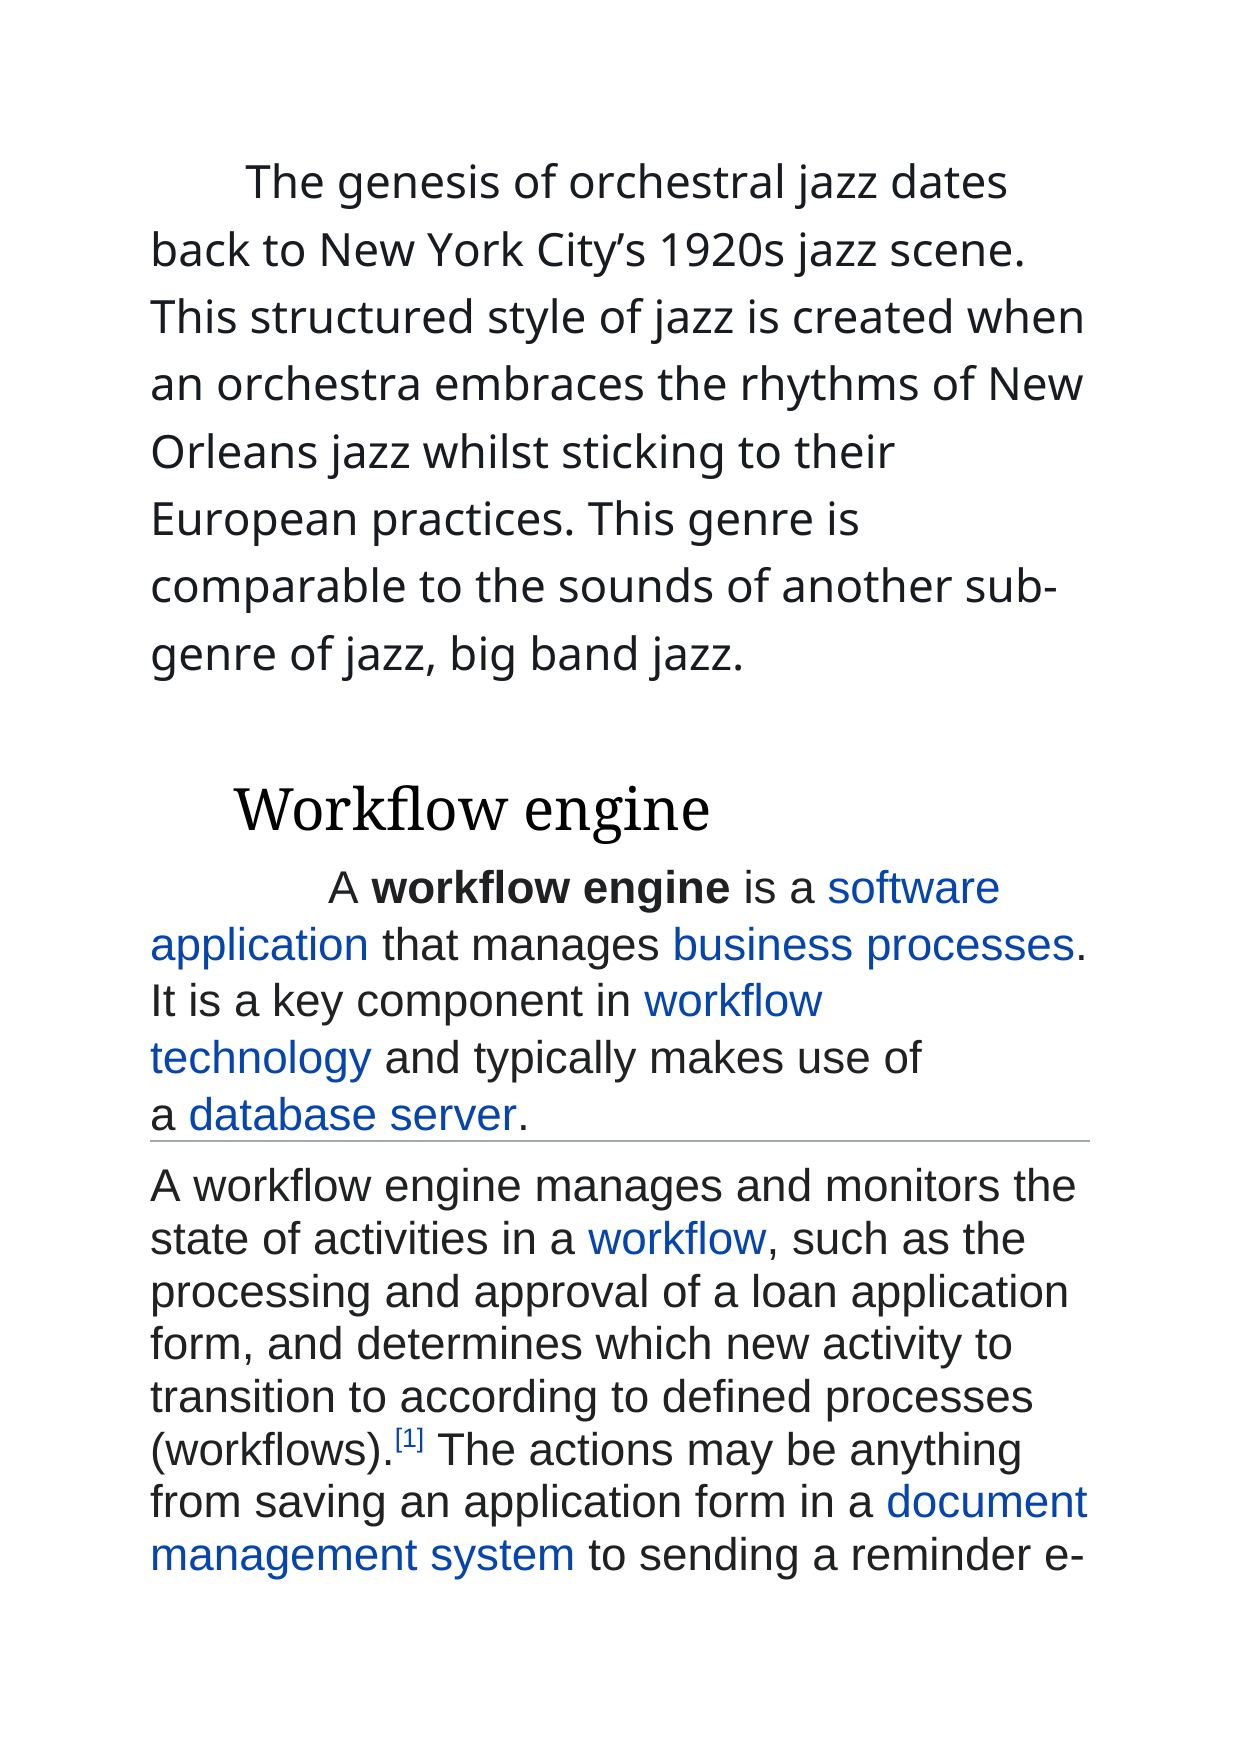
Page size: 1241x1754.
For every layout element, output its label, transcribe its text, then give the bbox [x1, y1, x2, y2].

subtitle The genesis of orchestral jazz dates back to New York City’s 1920s jazz scene. This structured style of jazz is created when an orchestra embraces the rhythms of New Orleans jazz whilst sticking to their European practices. This genre is comparable to the sounds of another sub-genre of jazz, big band jazz. [150, 150, 1090, 683]
subtitle Workflow engine [150, 768, 1090, 848]
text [150, 1159, 1090, 1580]
subtitle A workflow engine is a software application that manages business processes. It is a key component in workflow technology and typically makes use of a database server. [150, 860, 1090, 1140]
